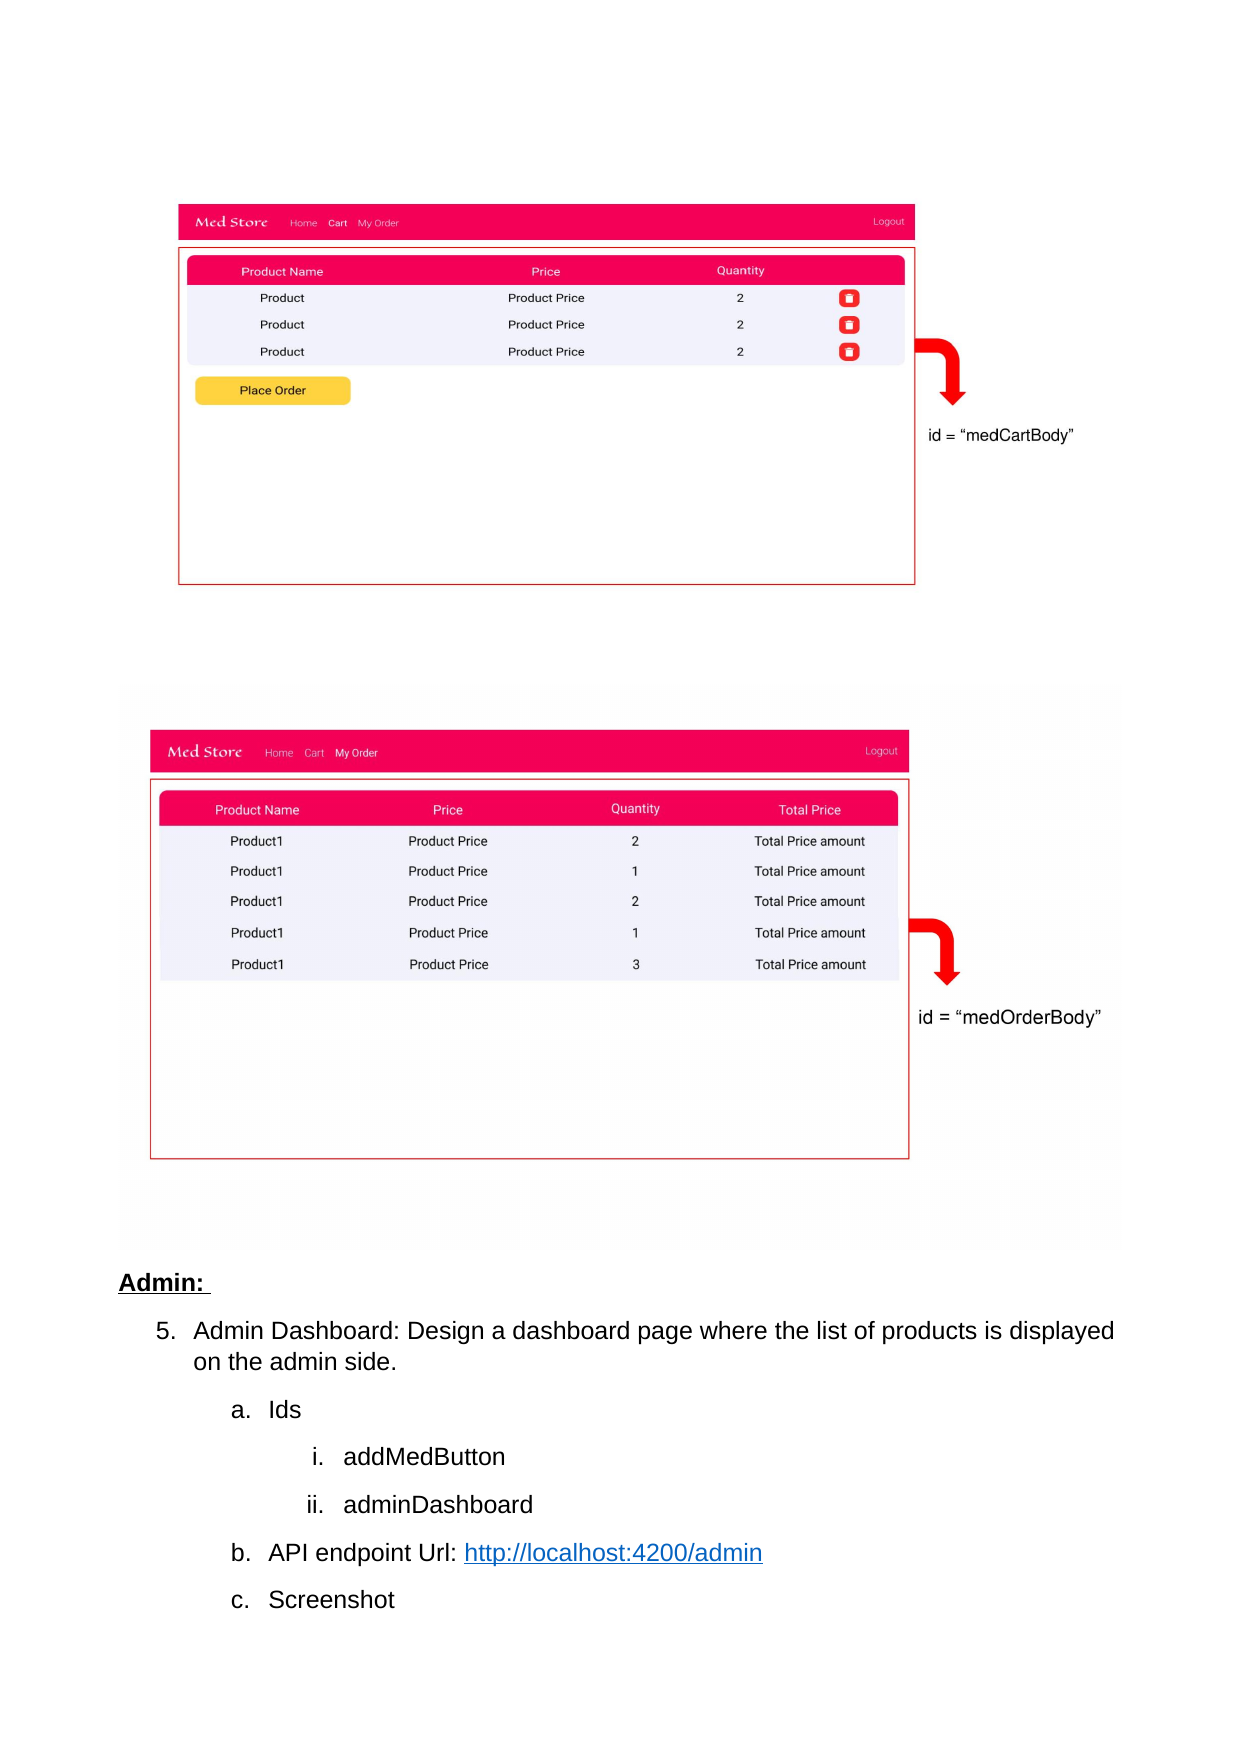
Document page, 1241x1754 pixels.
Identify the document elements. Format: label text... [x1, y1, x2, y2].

picture [118, 118, 1122, 683]
list adminDashboard [324, 1490, 1122, 1519]
text Admin: [118, 1268, 1122, 1297]
list Screenshot [231, 1586, 1122, 1614]
list Admin Dashboard: Design a dashboard page where the list of products is displayed on the admin side. [156, 1316, 1122, 1376]
list Ids [231, 1395, 1122, 1423]
picture [118, 684, 1123, 1250]
list API endpoint Url: http://localhost:4200/admin [231, 1538, 1122, 1567]
list addMedButton [324, 1442, 1122, 1471]
